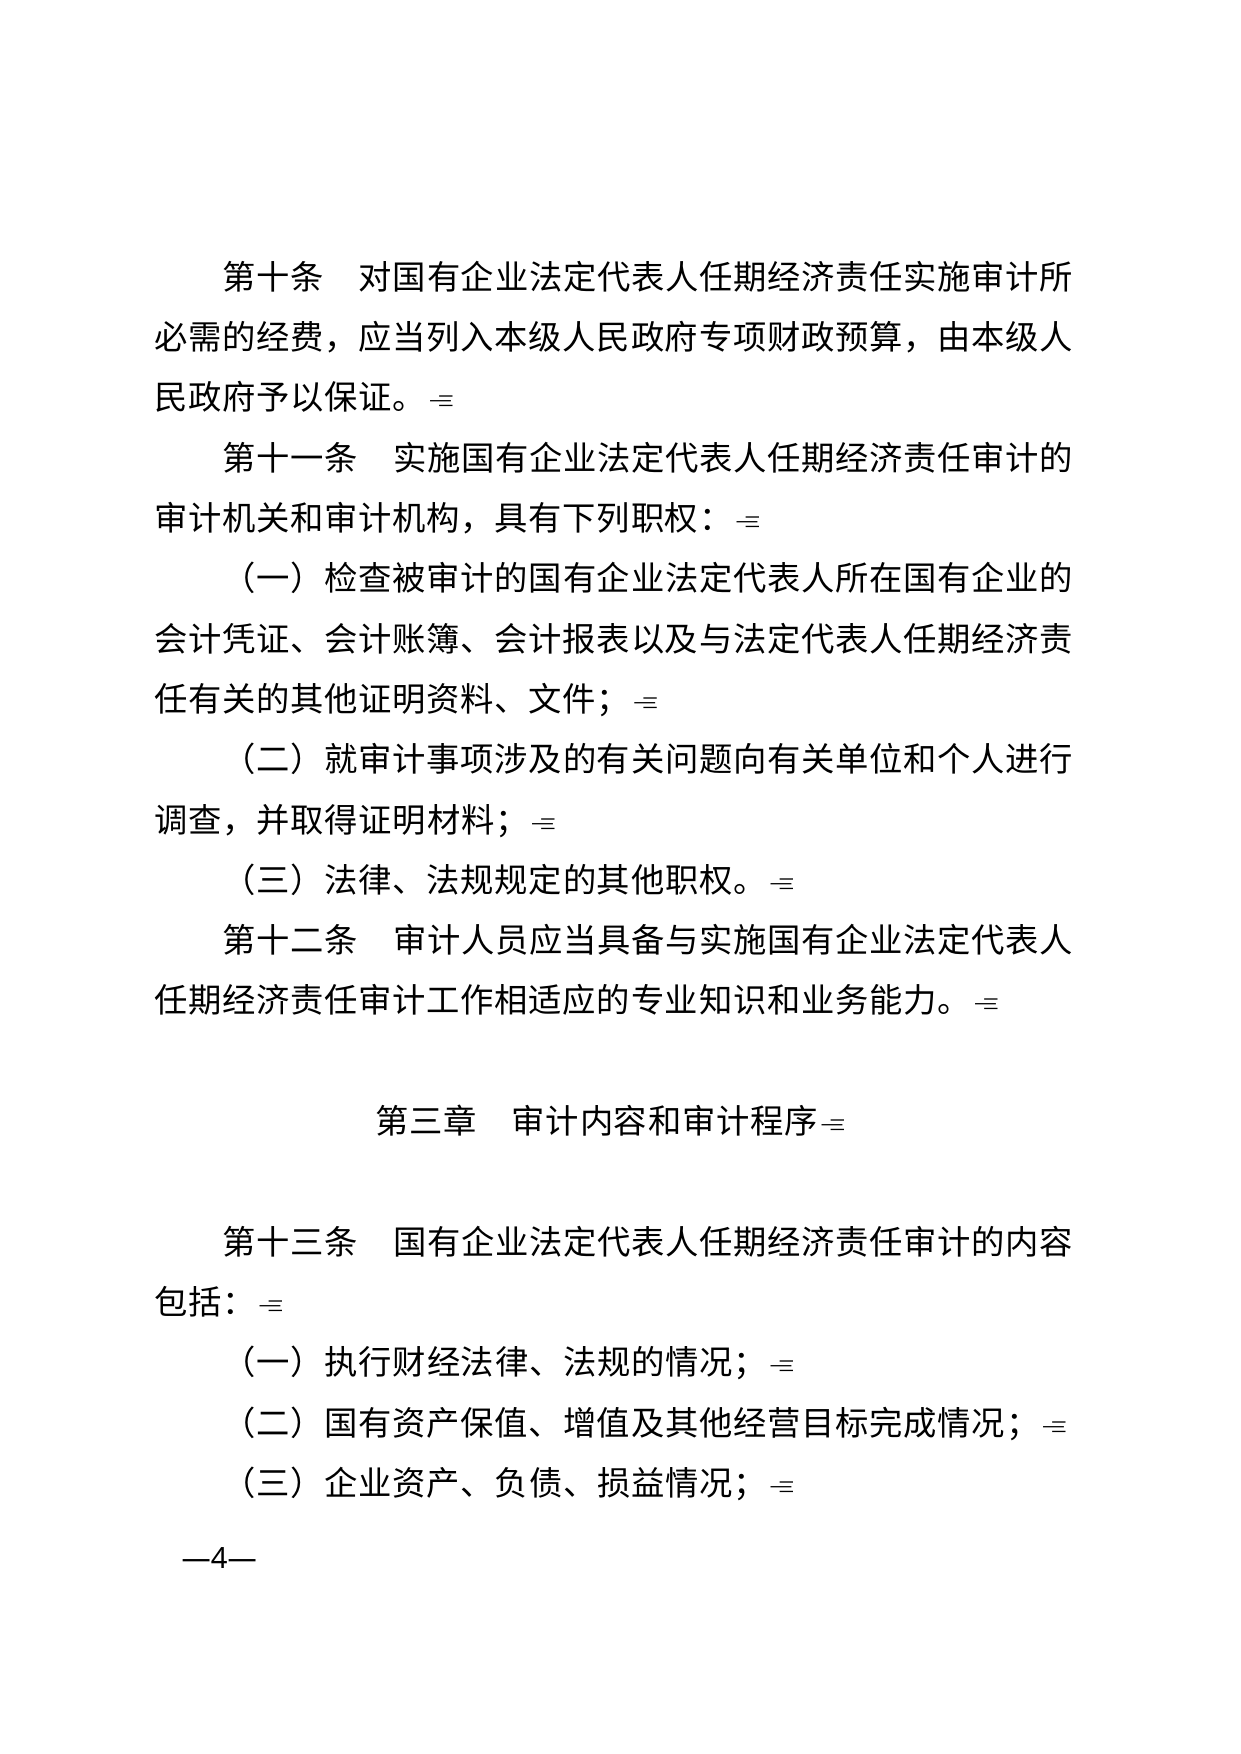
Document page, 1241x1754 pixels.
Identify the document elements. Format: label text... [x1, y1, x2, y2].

text 第十条 对国有企业法定代表人任期经济责任实施审计所必需的经费，应当列入本级人民政府专项财政预算，由本级人民政府予以保证。 [154, 244, 1074, 425]
text 第三章 审计内容和审计程序 [154, 1089, 1074, 1149]
text （三）法律、法规规定的其他职权。 [154, 848, 1074, 908]
text （三）企业资产、负债、损益情况； [154, 1451, 1074, 1511]
text 第十三条 国有企业法定代表人任期经济责任审计的内容包括： [154, 1209, 1074, 1330]
text 第十一条 实施国有企业法定代表人任期经济责任审计的审计机关和审计机构，具有下列职权： [154, 425, 1074, 546]
text （一）执行财经法律、法规的情况； [154, 1330, 1074, 1390]
text （一）检查被审计的国有企业法定代表人所在国有企业的会计凭证、会计账簿、会计报表以及与法定代表人任期经济责任有关的其他证明资料、文件； [154, 546, 1074, 727]
text （二）国有资产保值、增值及其他经营目标完成情况； [154, 1390, 1074, 1451]
text 第十二条 审计人员应当具备与实施国有企业法定代表人任期经济责任审计工作相适应的专业知识和业务能力。 [154, 908, 1074, 1028]
text （二）就审计事项涉及的有关问题向有关单位和个人进行调查，并取得证明材料； [154, 727, 1074, 848]
